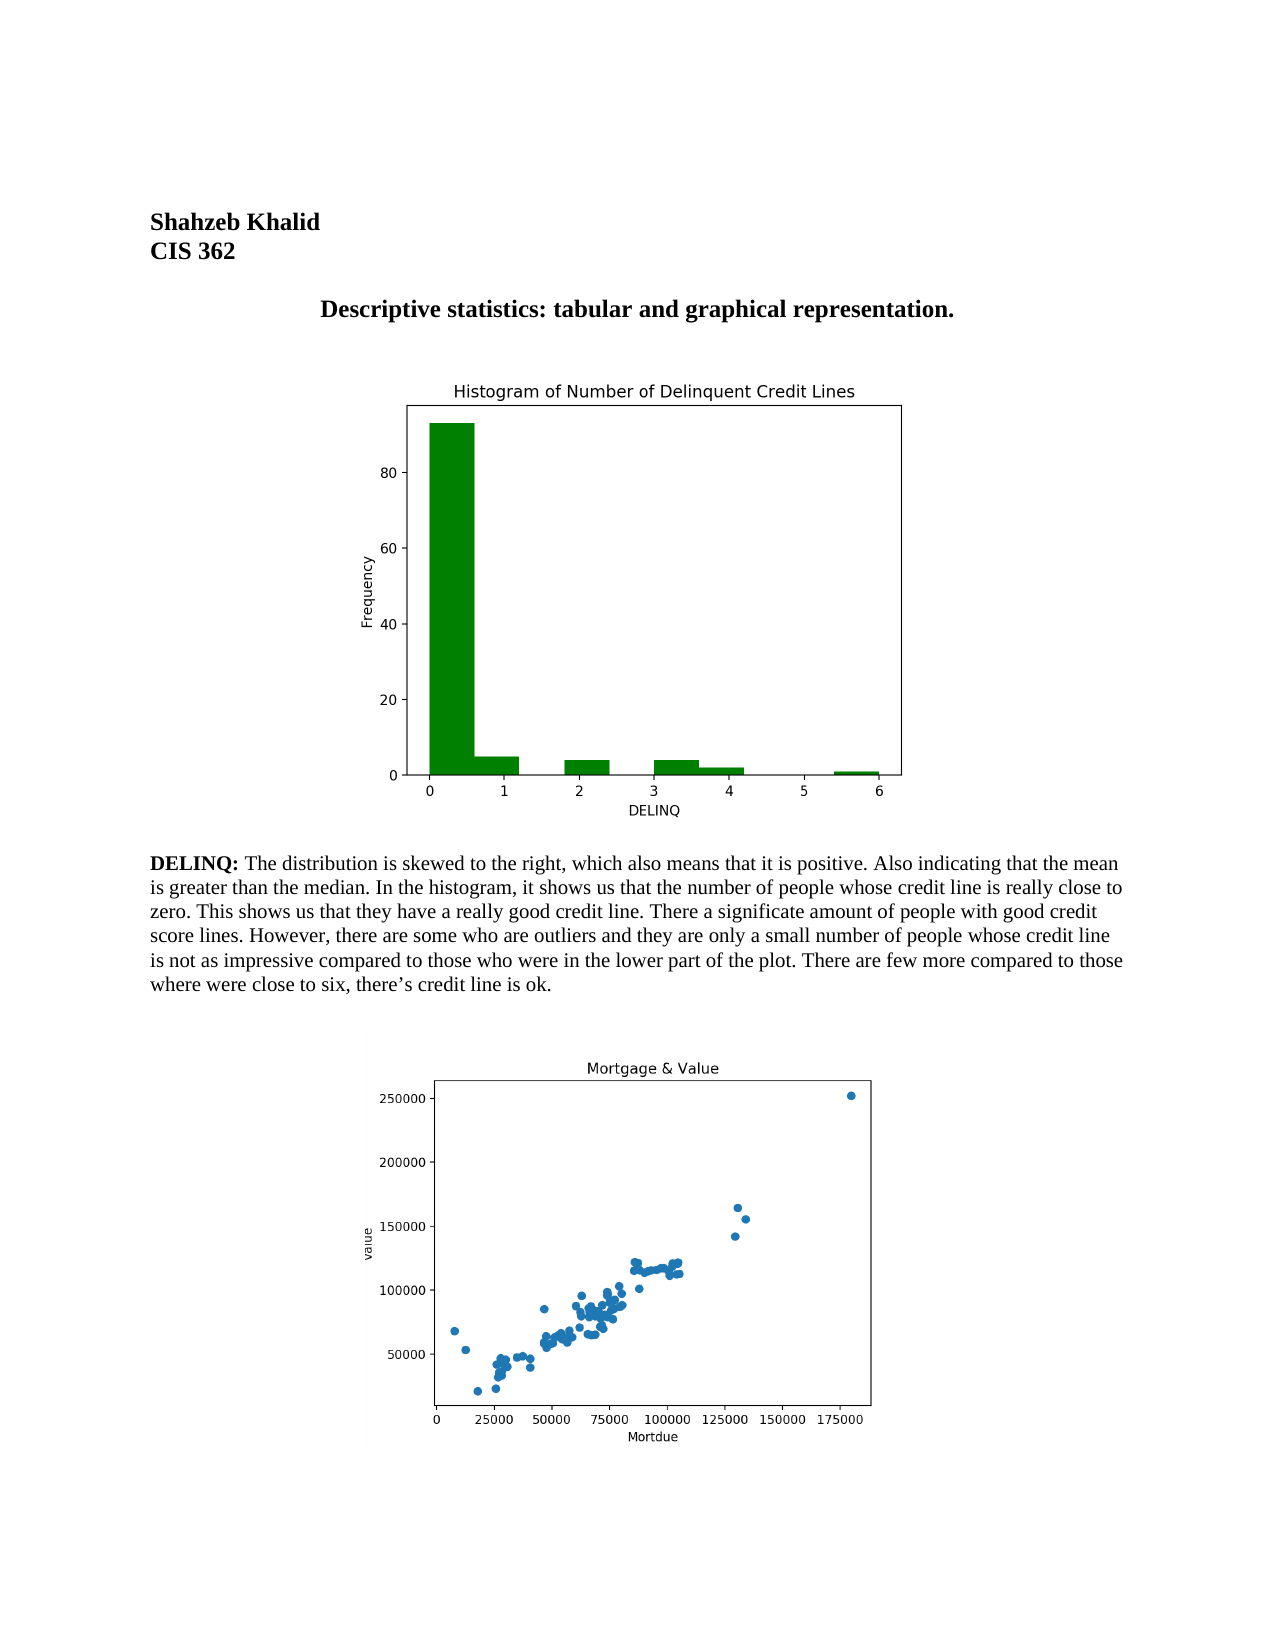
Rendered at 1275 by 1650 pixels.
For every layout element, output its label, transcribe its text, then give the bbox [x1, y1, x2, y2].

text DELINQ: The distribution is skewed to the right, which also means that it is positive. Also indicating that the mean is greater than the median. In the histogram, it shows us that the number of people whose credit line is really close to zero. This shows us that they have a really good credit line. There a significate amount of people with good credit score lines. However, there are some who are outliers and they are only a small number of people whose credit line is not as impressive compared to those who were in the lower part of the plot. There are few more compared to those where were close to six, there’s credit line is ok. [150, 851, 1125, 996]
text Shahzeb Khalid [150, 207, 1125, 236]
picture [364, 1030, 923, 1448]
text Descriptive statistics: tabular and graphical representation. [150, 294, 1125, 322]
text CIS 362 [150, 236, 1125, 265]
picture [327, 348, 965, 828]
